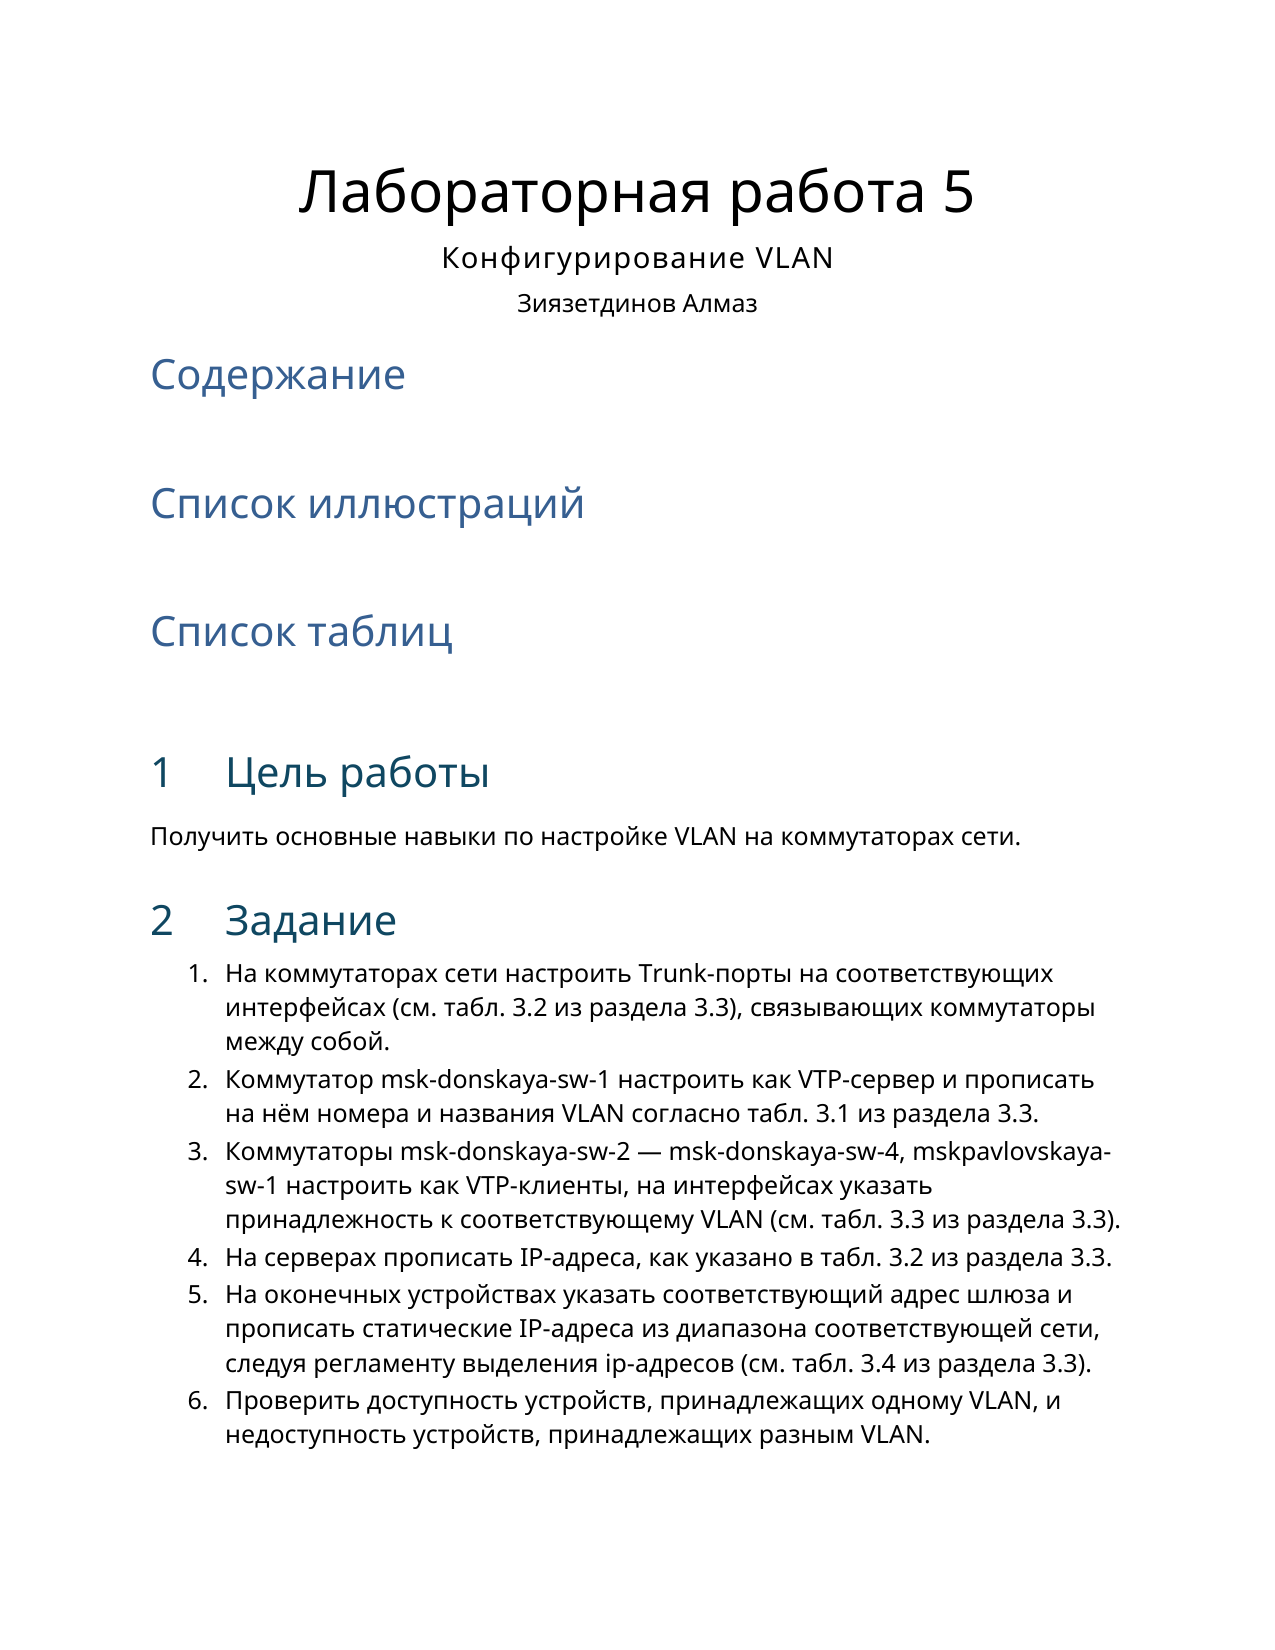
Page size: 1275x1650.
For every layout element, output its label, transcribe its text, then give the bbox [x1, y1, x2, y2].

text Зиязетдинов Алмаз [150, 286, 1125, 320]
subtitle 2 Задание [150, 890, 1125, 947]
title Лабораторная работа 5 [150, 150, 1125, 229]
list На оконечных устройствах указать соответствующий адрес шлюза и прописать статические IP-адреса из диапазона соответствующей сети, следуя регламенту выделения ip-адресов (см. табл. 3.4 из раздела 3.3). [187, 1277, 1125, 1379]
list Коммутаторы msk-donskaya-sw-2 — msk-donskaya-sw-4, mskpavlovskaya-sw-1 настроить как VTP-клиенты, на интерфейсах указать принадлежность к соответствующему VLAN (см. табл. 3.3 из раздела 3.3). [187, 1133, 1125, 1236]
list Коммутатор msk-donskaya-sw-1 настроить как VTP-сервер и прописать на нём номера и названия VLAN согласно табл. 3.1 из раздела 3.3. [187, 1061, 1125, 1129]
list Проверить доступность устройств, принадлежащих одному VLAN, и недоступность устройств, принадлежащих разным VLAN. [187, 1383, 1125, 1451]
subtitle 1 Цель работы [150, 743, 1125, 800]
list На коммутаторах сети настроить Trunk-порты на соответствующих интерфейсах (см. табл. 3.2 из раздела 3.3), связывающих коммутаторы между собой. [187, 956, 1125, 1058]
subtitle Конфигурирование VLAN [150, 238, 1125, 277]
text Получить основные навыки по настройке VLAN на коммутаторах сети. [150, 819, 1125, 853]
list На серверах прописать IP-адреса, как указано в табл. 3.2 из раздела 3.3. [187, 1239, 1125, 1273]
